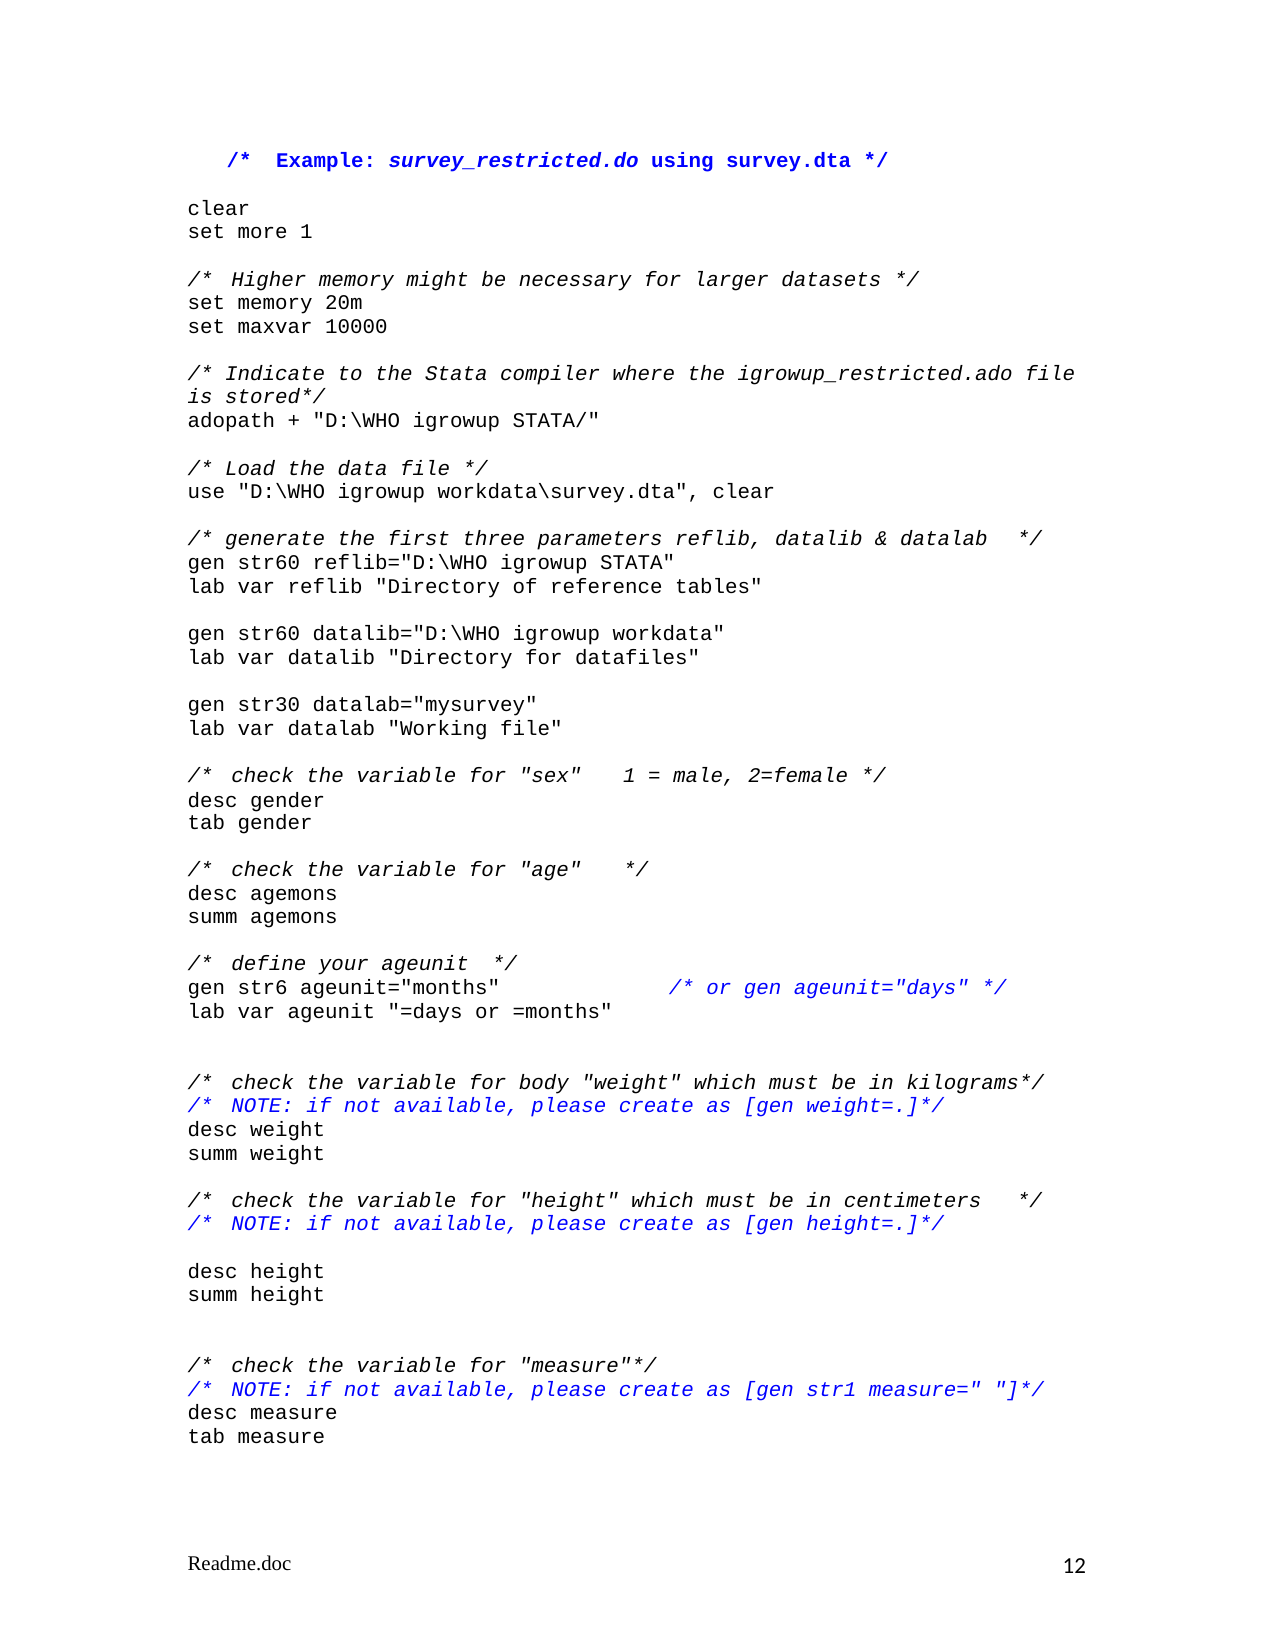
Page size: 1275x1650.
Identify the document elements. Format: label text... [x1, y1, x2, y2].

text desc weight summ weight [187, 1119, 331, 1166]
text set memory 20m set maxvar 10000 [187, 292, 393, 339]
text gen str6 ageunit="months" /* or gen ageunit="days" */ [187, 977, 1100, 1001]
text /* Example: survey_restricted.do using survey.dta */ [221, 150, 893, 173]
text /* Indicate to the Stata compiler where the igrowup_restricted.ado file is stored*/ [187, 362, 1081, 409]
text gen str60 reflib="D:\WHO igrowup STATA" [187, 552, 1100, 576]
text lab var reflib "Directory of reference tables" [187, 576, 1100, 599]
text gen str60 datalib="D:\WHO igrowup workdata" lab var datalib "Directory for datafiles" [187, 623, 731, 670]
text clear [187, 198, 1100, 221]
text /* check the variable for "measure"*/ [187, 1355, 1100, 1379]
text set more 1 [187, 221, 1100, 245]
text /* NOTE: if not available, please create as [gen str1 measure=" "]*/ [187, 1379, 1100, 1402]
text /* NOTE: if not available, please create as [gen weight=.]*/ [187, 1095, 1100, 1119]
text /* check the variable for "sex" 1 = male, 2=female */ [187, 765, 1100, 788]
text desc measure tab measure [187, 1402, 343, 1450]
text /* Higher memory might be necessary for larger datasets */ [187, 268, 1100, 292]
text /* Load the data file */ [187, 458, 1100, 481]
text adopath + "D:\WHO igrowup STATA/" [187, 410, 1100, 434]
text /* NOTE: if not available, please create as [gen height=.]*/ [187, 1213, 1100, 1237]
text use "D:\WHO igrowup workdata\survey.dta", clear [187, 481, 1100, 505]
text /* check the variable for body "weight" which must be in kilograms*/ [187, 1072, 1100, 1095]
text /* check the variable for "height" which must be in centimeters */ [187, 1190, 1100, 1213]
text desc agemons summ agemons [187, 883, 343, 930]
text /* check the variable for "age" */ [187, 859, 1100, 883]
text lab var ageunit "=days or =months" [187, 1001, 1100, 1024]
text /* generate the first three parameters reflib, datalib & datalab */ [187, 528, 1100, 552]
text /* define your ageunit */ [187, 953, 1100, 977]
text desc height summ height [187, 1261, 331, 1308]
text desc gender tab gender [187, 788, 331, 835]
text gen str30 datalab="mysurvey" lab var datalab "Working file" [187, 694, 568, 741]
